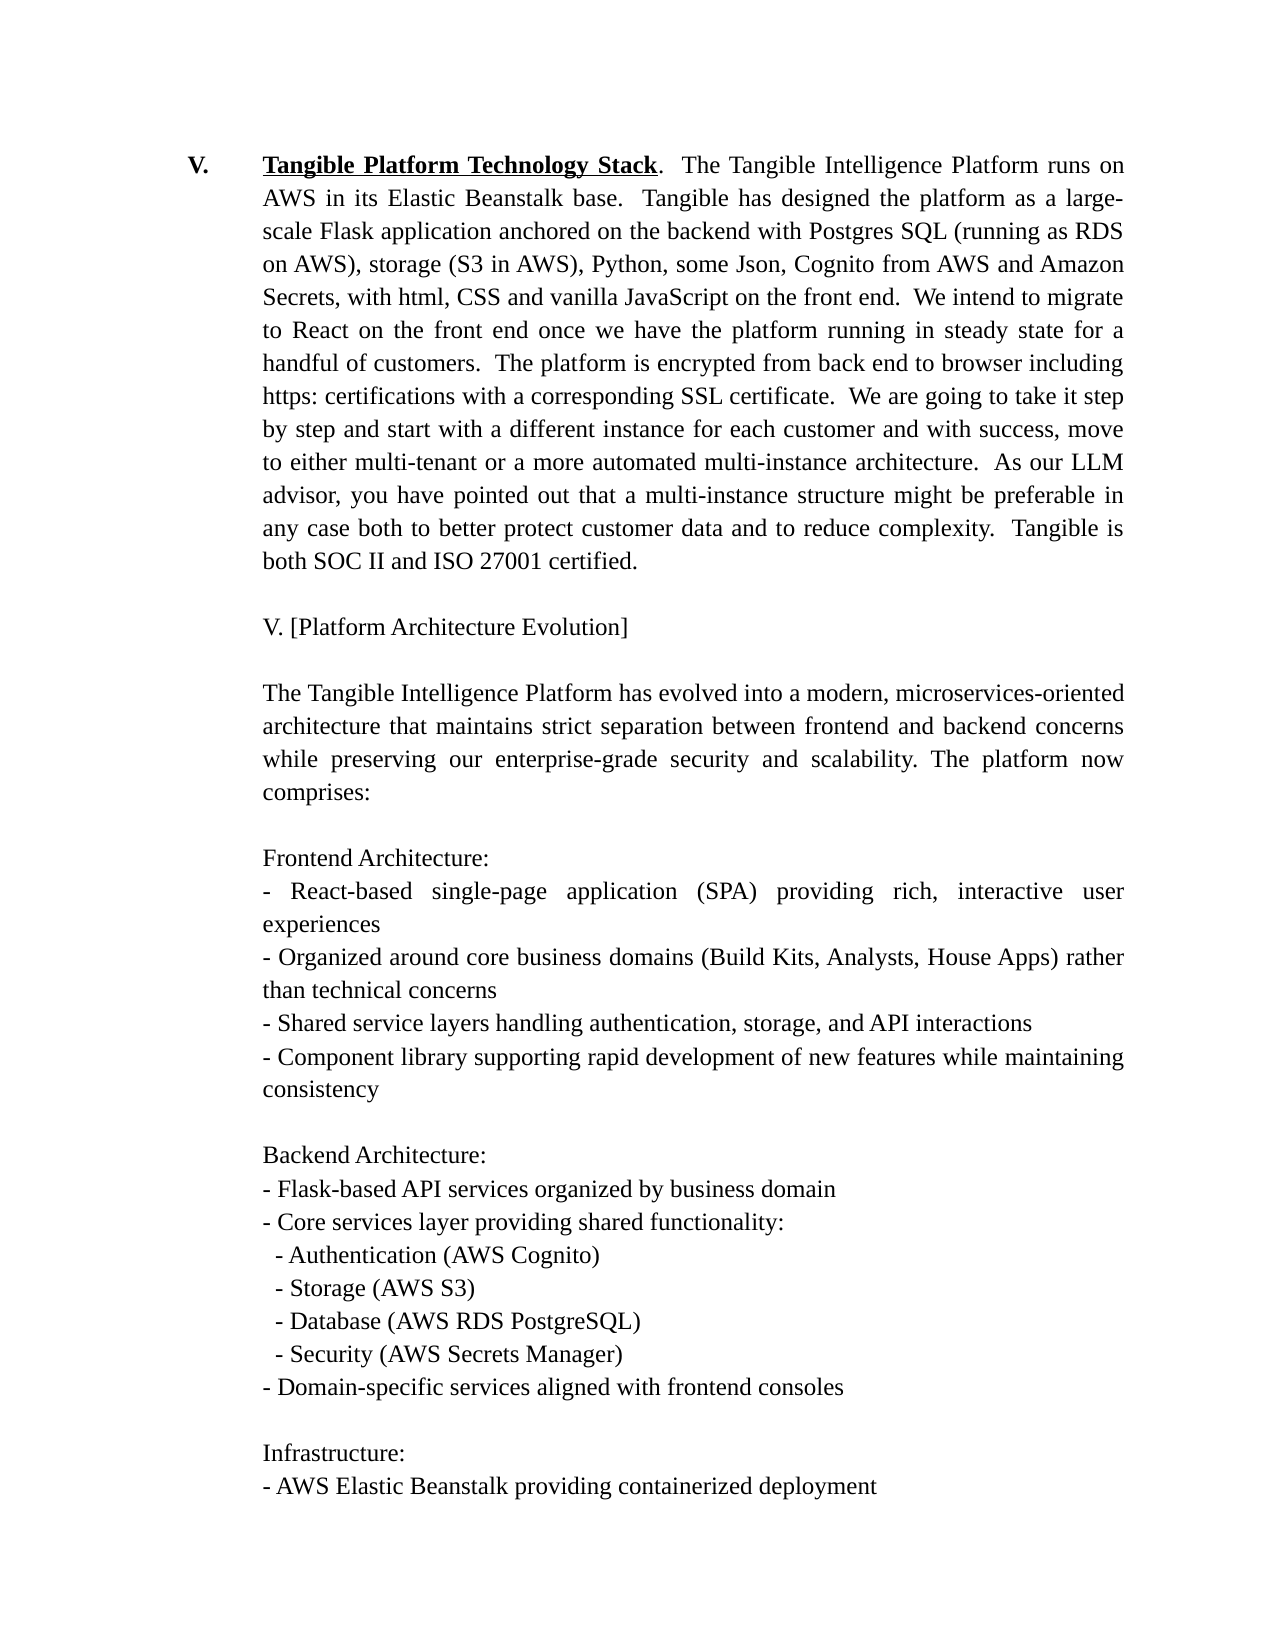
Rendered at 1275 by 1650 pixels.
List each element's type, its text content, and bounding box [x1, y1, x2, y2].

list - Component library supporting rapid development of new features while maintaining consistency [262, 1042, 1125, 1103]
list - Storage (AWS S3) [262, 1273, 1125, 1301]
list - AWS Elastic Beanstalk providing containerized deployment [262, 1471, 1125, 1499]
list - Flask-based API services organized by business domain [262, 1174, 1125, 1202]
list - Organized around core business domains (Build Kits, Analysts, House Apps) rather than technical concerns [262, 942, 1125, 1004]
list V. [Platform Architecture Evolution] [262, 612, 1125, 641]
list - Database (AWS RDS PostgreSQL) [262, 1306, 1125, 1334]
list Frontend Architecture: [262, 843, 1125, 872]
list The Tangible Intelligence Platform has evolved into a modern, microservices-oriented architecture that maintains strict separation between frontend and backend concerns while preserving our enterprise-grade security and scalability. The platform now comprises: [262, 678, 1125, 806]
list Infrastructure: [262, 1438, 1125, 1467]
list - React-based single-page application (SPA) providing rich, interactive user experiences [262, 876, 1125, 938]
list Tangible Platform Technology Stack. The Tangible Intelligence Platform runs on AWS in its Elastic Beanstalk base. Tangible has designed the platform as a large-scale Flask application anchored on the backend with Postgres SQL (running as RDS on AWS), storage (S3 in AWS), Python, some Json, Cognito from AWS and Amazon Secrets, with html, CSS and vanilla JavaScript on the front end. We intend to migrate to React on the front end once we have the platform running in steady state for a handful of customers. The platform is encrypted from back end to browser including https: certifications with a corresponding SSL certificate. We are going to take it step by step and start with a different instance for each customer and with success, move to either multi-tenant or a more automated multi-instance architecture. As our LLM advisor, you have pointed out that a multi-instance structure might be preferable in any case both to better protect customer data and to reduce complexity. Tangible is both SOC II and ISO 27001 certified. [187, 150, 1125, 575]
list - Security (AWS Secrets Manager) [262, 1339, 1125, 1367]
list - Core services layer providing shared functionality: [262, 1207, 1125, 1235]
list - Shared service layers handling authentication, storage, and API interactions [262, 1008, 1125, 1037]
list - Authentication (AWS Cognito) [262, 1240, 1125, 1268]
list - Domain-specific services aligned with frontend consoles [262, 1372, 1125, 1401]
list Backend Architecture: [262, 1141, 1125, 1169]
